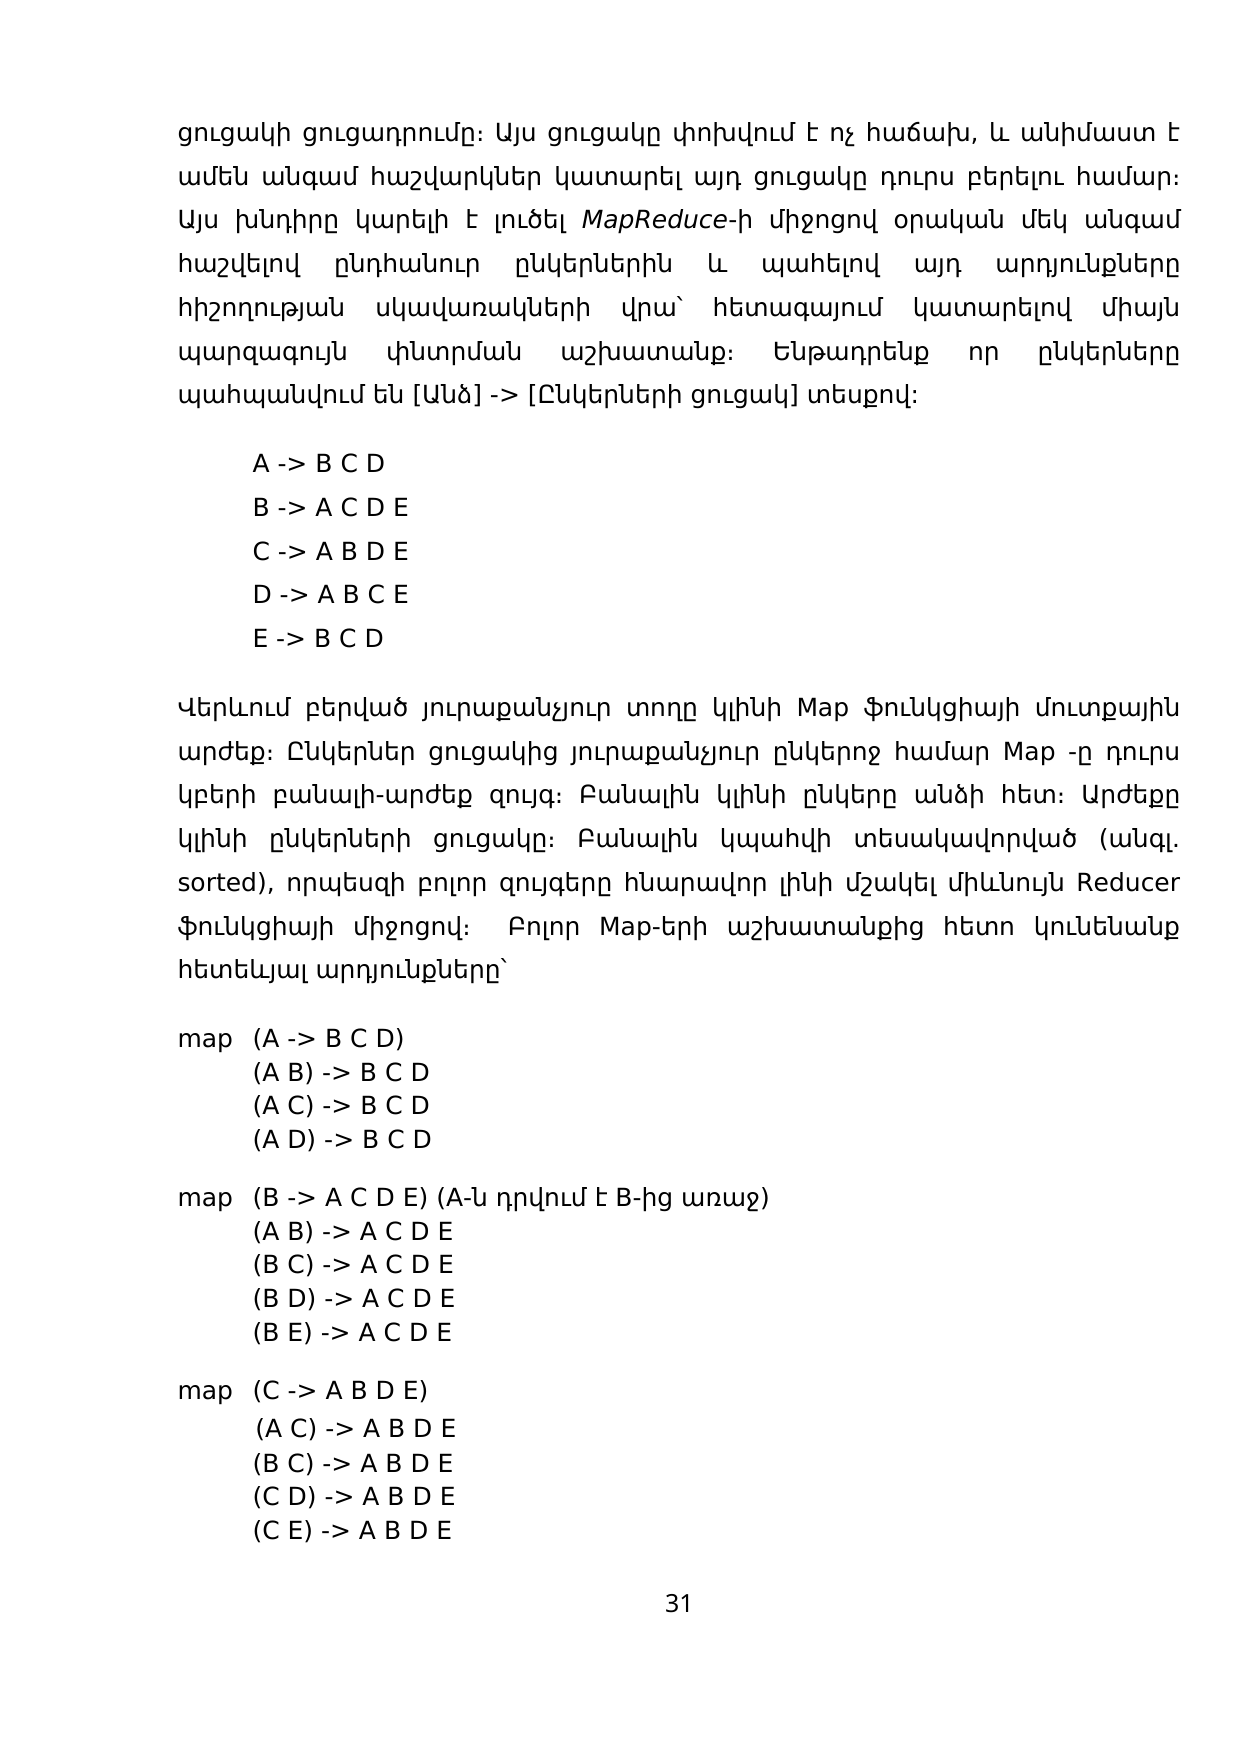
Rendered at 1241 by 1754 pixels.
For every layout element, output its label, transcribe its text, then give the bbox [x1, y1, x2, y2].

text map (C -> A B D E) (A C) -> A B D E (B C) -> A B D E (C D) -> A B D E (C E) -> A B D E [177, 1376, 1181, 1545]
text map (A -> B C D) (A B) -> B C D (A C) -> B C D (A D) -> B C D [177, 1024, 1181, 1154]
text Վերևում բերված յուրաքանչյուր տողը կլինի Map ֆունկցիայի մուտքային արժեք։ Ընկերներ ցուցակից յուրաքանչյուր ընկերոջ համար Map -ը դուրս կբերի բանալի-արժեք զույգ։ Բանալին կլինի ընկերը անձի հետ։ Արժեքը կլինի ընկերների ցուցակը։ Բանալին կպահվի տեսակավորված (անգլ․ sorted), որպեսզի բոլոր զույգերը հնարավոր լինի մշակել միևնույն Reducer ֆունկցիայի միջոցով։ Բոլոր Map-երի աշխատանքից հետո կունենանք հետեևյալ արդյունքները՝ [177, 693, 1181, 985]
text map (B -> A C D E) (A-ն դրվում է B-ից առաջ) (A B) -> A C D E (B C) -> A C D E (B D) -> A C D E (B E) -> A C D E [177, 1183, 1181, 1347]
text A -> B C D B -> A C D E C -> A B D E D -> A B C E E -> B C D [252, 449, 1181, 653]
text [177, 118, 1181, 410]
